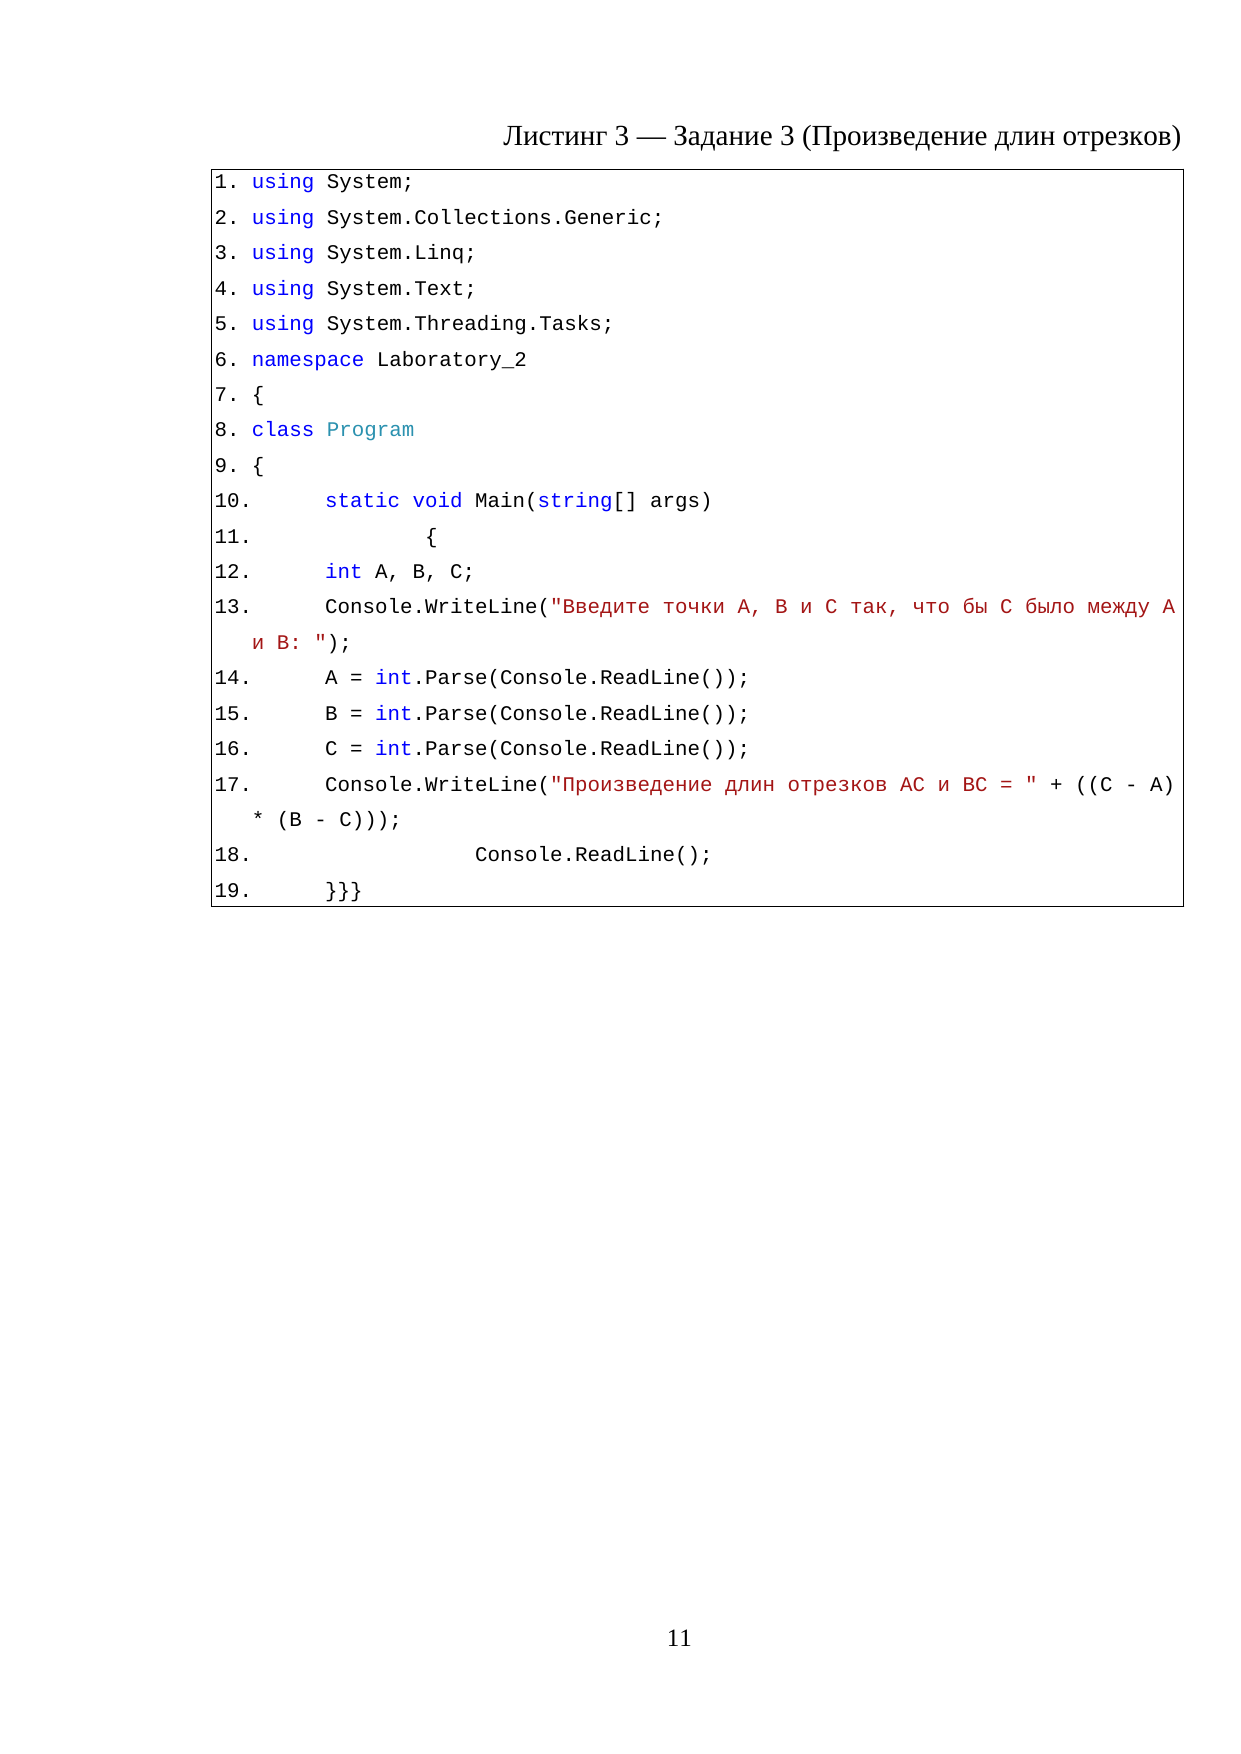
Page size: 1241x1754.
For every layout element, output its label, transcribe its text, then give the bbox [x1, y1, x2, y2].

text Листинг 3 — Задание 3 (Произведение длин отрезков) [177, 118, 1181, 152]
list using System; [212, 170, 1183, 195]
list { [212, 452, 1183, 478]
list Console.WriteLine("Произведение длин отрезков AC и BC = " + ((C - A) * (B - C))); [212, 771, 1183, 833]
list Console.ReadLine(); [212, 841, 1183, 868]
list { [212, 381, 1183, 408]
list using System.Text; [212, 275, 1183, 301]
list A = int.Parse(Console.ReadLine()); [212, 664, 1183, 691]
list static void Main(string[] args) [212, 487, 1183, 514]
list Console.WriteLine("Введите точки А, В и С так, что бы С было между А и В: "); [212, 593, 1183, 656]
list using System.Linq; [212, 239, 1183, 266]
list class Program [212, 416, 1183, 443]
list { [212, 523, 1183, 549]
list using System.Collections.Generic; [212, 204, 1183, 231]
list B = int.Parse(Console.ReadLine()); [212, 700, 1183, 726]
list C = int.Parse(Console.ReadLine()); [212, 735, 1183, 762]
list namespace Laboratory_2 [212, 346, 1183, 372]
list int A, B, C; [212, 558, 1183, 585]
list }}} [212, 877, 1183, 906]
list using System.Threading.Tasks; [212, 310, 1183, 337]
